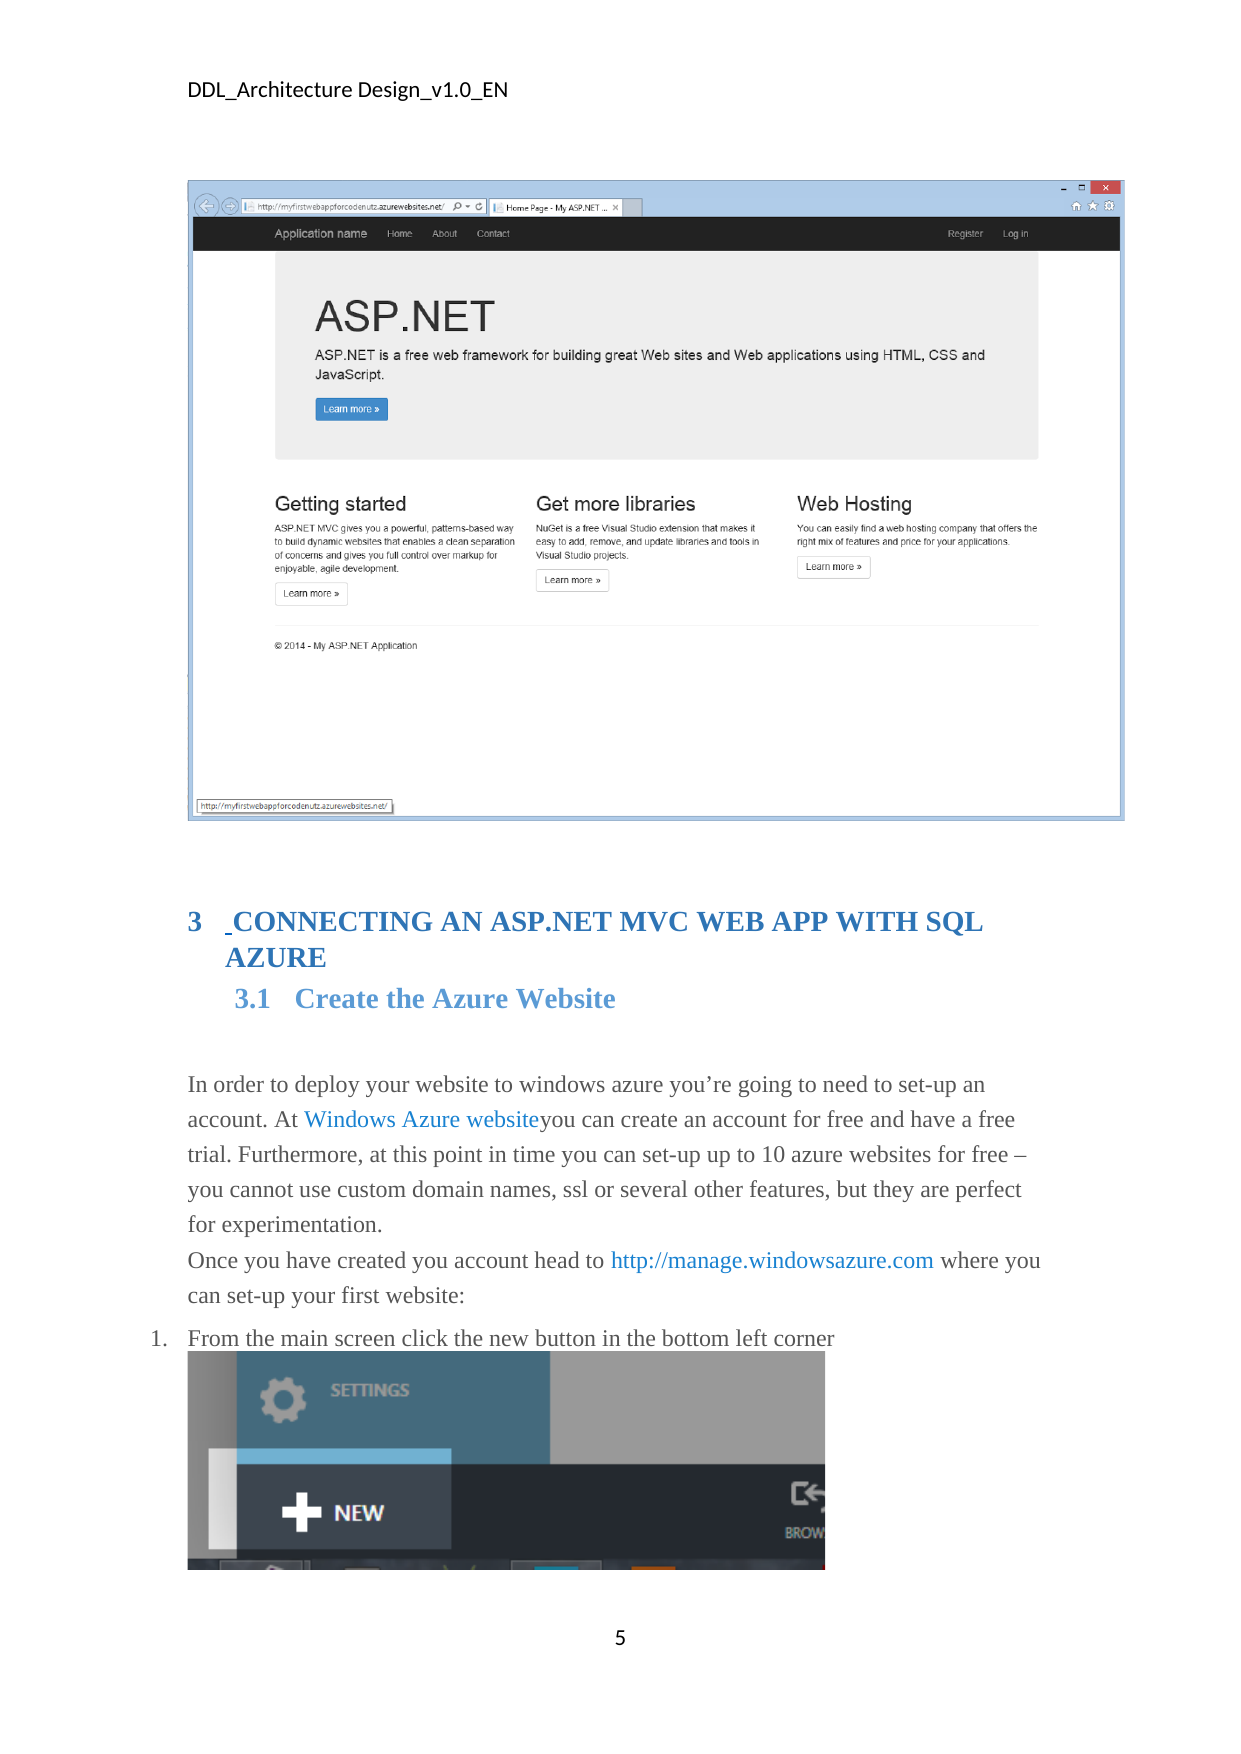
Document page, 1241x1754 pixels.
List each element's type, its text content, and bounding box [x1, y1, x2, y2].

text Once you have created you account head to http://manage.windowsazure.com where you can set-up your first website: [187, 1238, 1053, 1308]
subtitle Connecting an ASP.NET MVC Web App with SQL Azure [187, 904, 1053, 974]
picture [187, 180, 1125, 821]
text In order to deploy your website to windows azure you’re going to need to set-up an account. At Windows Azure websiteyou can create an account for free and have a free trial. Furthermore, at this point in time you can set-up up to 10 azure websites for free – you cannot use custom domain names, ssl or several other features, but they are perfect for experimentation. [187, 1062, 1053, 1238]
picture [187, 1351, 826, 1570]
subtitle Create the Azure Website [234, 981, 1053, 1014]
